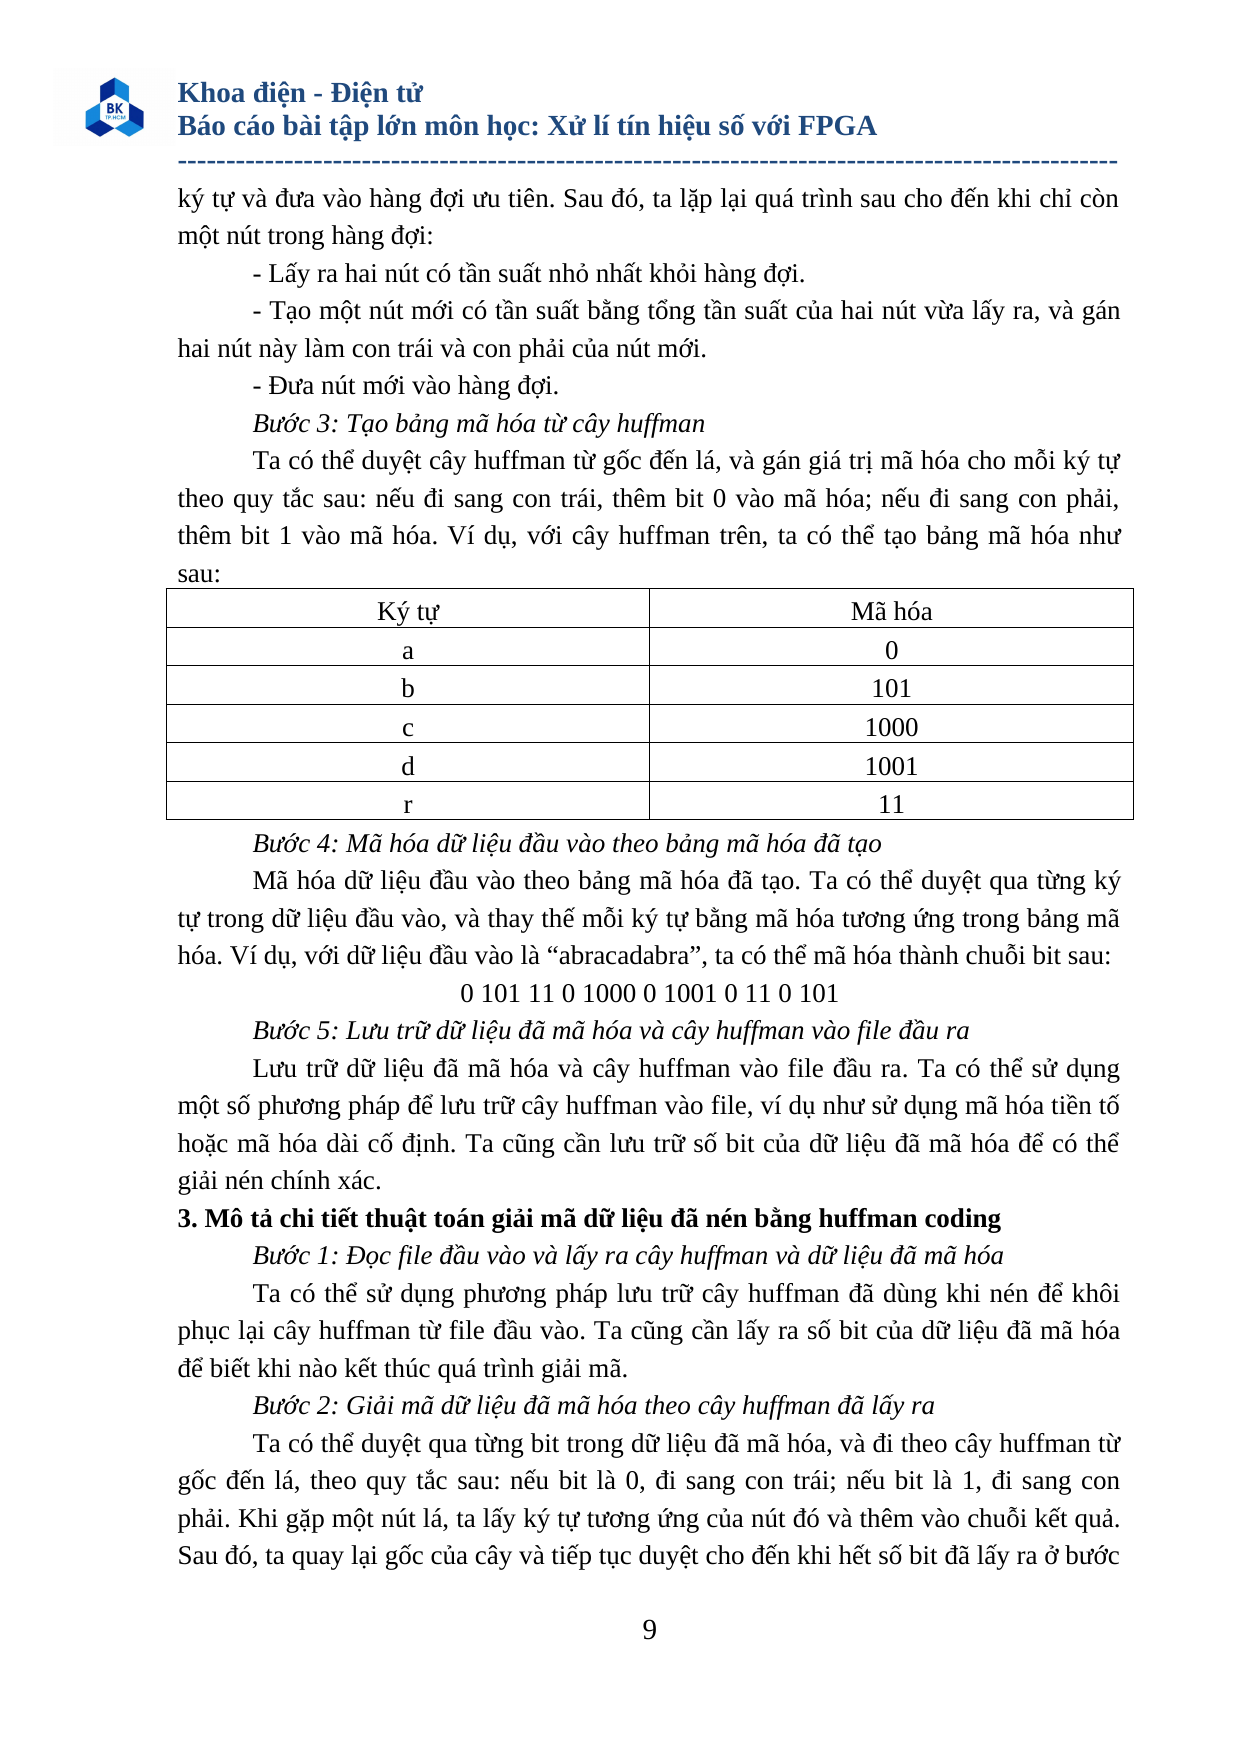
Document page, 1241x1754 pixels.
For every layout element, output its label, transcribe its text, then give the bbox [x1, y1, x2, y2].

table_cell 11 [650, 782, 1133, 819]
table_cell 101 [650, 666, 1133, 704]
table_cell 1001 [650, 743, 1133, 781]
text - Đưa nút mới vào hàng đợi. [177, 363, 1122, 401]
picture [53, 68, 176, 146]
text Lưu trữ dữ liệu đã mã hóa và cây huffman vào file đầu ra. Ta có thể sử dụng một số phương pháp để lưu trữ cây huffman vào file, ví dụ như sử dụng mã hóa tiền tố hoặc mã hóa dài cố định. Ta cũng cần lưu trữ số bit của dữ liệu đã mã hóa để có thể giải nén chính xác. [177, 1045, 1122, 1195]
text 0 101 11 0 1000 0 1001 0 11 0 101 [177, 970, 1122, 1008]
text Bước 5: Lưu trữ dữ liệu đã mã hóa và cây huffman vào file đầu ra [252, 1008, 1122, 1045]
text Mã hóa dữ liệu đầu vào theo bảng mã hóa đã tạo. Ta có thể duyệt qua từng ký tự trong dữ liệu đầu vào, và thay thế mỗi ký tự bằng mã hóa tương ứng trong bảng mã hóa. Ví dụ, với dữ liệu đầu vào là “abracadabra”, ta có thể mã hóa thành chuỗi bit sau: [177, 858, 1122, 970]
subtitle 3. Mô tả chi tiết thuật toán giải mã dữ liệu đã nén bằng huffman coding [177, 1195, 1122, 1233]
text - Lấy ra hai nút có tần suất nhỏ nhất khỏi hàng đợi. [177, 251, 1122, 288]
table_header Ký tự [167, 589, 649, 627]
table_cell 1000 [650, 705, 1133, 742]
text Ta có thể sử dụng phương pháp lưu trữ cây huffman đã dùng khi nén để khôi phục lại cây huffman từ file đầu vào. Ta cũng cần lấy ra số bit của dữ liệu đã mã hóa để biết khi nào kết thúc quá trình giải mã. [177, 1270, 1122, 1383]
text Bước 1: Đọc file đầu vào và lấy ra cây huffman và dữ liệu đã mã hóa [252, 1233, 1122, 1270]
text Bước 2: Giải mã dữ liệu đã mã hóa theo cây huffman đã lấy ra [252, 1383, 1122, 1420]
table_cell r [167, 782, 649, 819]
text Ta có thể duyệt cây huffman từ gốc đến lá, và gán giá trị mã hóa cho mỗi ký tự theo quy tắc sau: nếu đi sang con trái, thêm bit 0 vào mã hóa; nếu đi sang con phải, thêm bit 1 vào mã hóa. Ví dụ, với cây huffman trên, ta có thể tạo bảng mã hóa như sau: [177, 438, 1122, 588]
text Bước 4: Mã hóa dữ liệu đầu vào theo bảng mã hóa đã tạo [252, 820, 1122, 858]
table_cell c [167, 705, 649, 742]
table_header Mã hóa [650, 589, 1133, 627]
table_cell b [167, 666, 649, 704]
table_cell a [167, 628, 649, 665]
text - Tạo một nút mới có tần suất bằng tổng tần suất của hai nút vừa lấy ra, và gán hai nút này làm con trái và con phải của nút mới. [177, 288, 1122, 363]
table_cell d [167, 743, 649, 781]
text Bước 3: Tạo bảng mã hóa từ cây huffman [252, 401, 1122, 438]
table_cell 0 [650, 628, 1133, 665]
